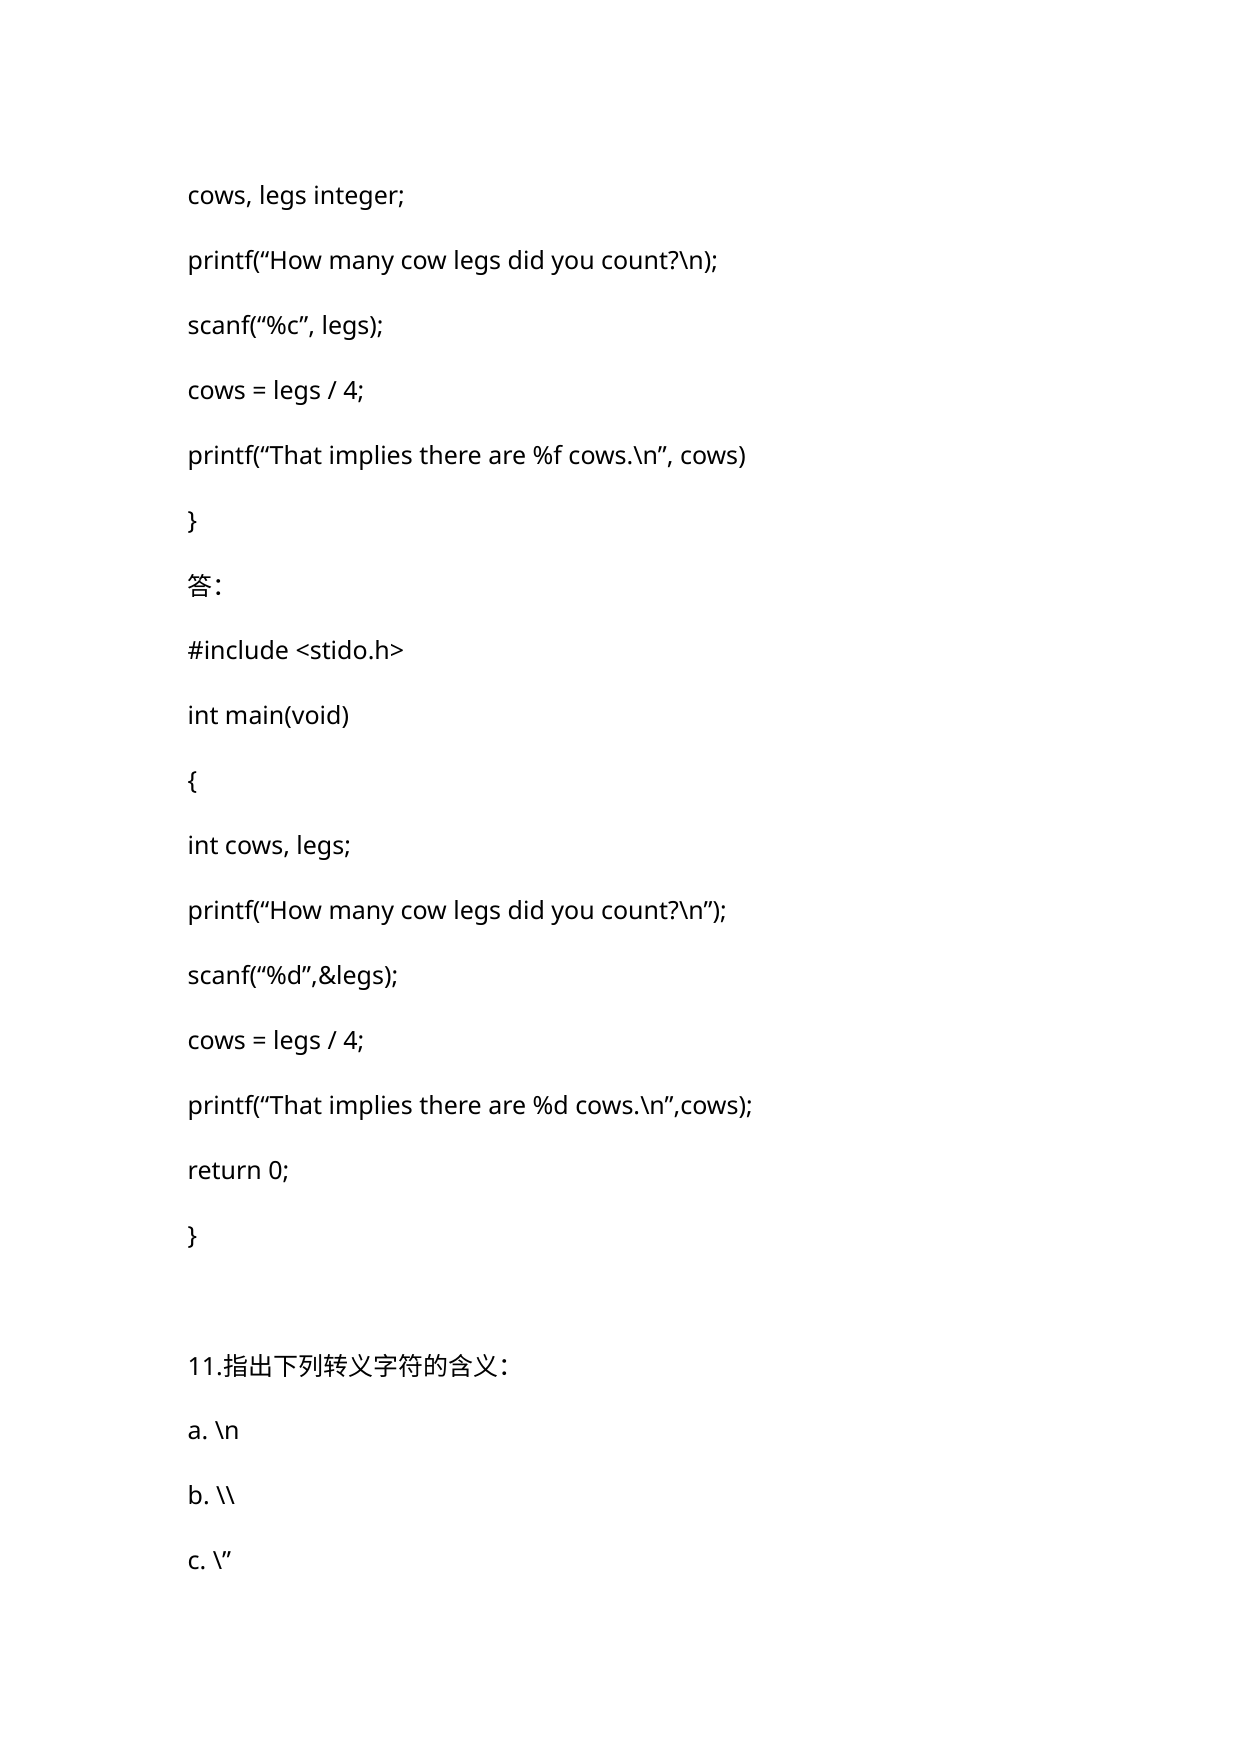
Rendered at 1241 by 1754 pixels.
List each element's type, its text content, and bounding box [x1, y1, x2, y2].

text scanf(“%d”,&legs); [187, 942, 1053, 1007]
text b. \\ [187, 1462, 1053, 1527]
text cows = legs / 4; [187, 1007, 1053, 1072]
text int main(void) [187, 682, 1053, 747]
text cows = legs / 4; [187, 357, 1053, 422]
text } [187, 1202, 1053, 1267]
text printf(“That implies there are %f cows.\n”, cows) [187, 422, 1053, 487]
text cows, legs integer; [187, 162, 1053, 227]
text int cows, legs; [187, 812, 1053, 877]
text printf(“How many cow legs did you count?\n”); [187, 877, 1053, 942]
text 11.指出下列转义字符的含义： [187, 1332, 1053, 1397]
text c. \” [187, 1527, 1053, 1592]
text printf(“How many cow legs did you count?\n); [187, 227, 1053, 292]
text return 0; [187, 1137, 1053, 1202]
text #include <stido.h> [187, 617, 1053, 682]
text printf(“That implies there are %d cows.\n”,cows); [187, 1072, 1053, 1137]
text scanf(“%c”, legs); [187, 292, 1053, 357]
text } [187, 487, 1053, 552]
text a. \n [187, 1397, 1053, 1462]
text 答： [187, 552, 1053, 617]
text { [187, 747, 1053, 812]
